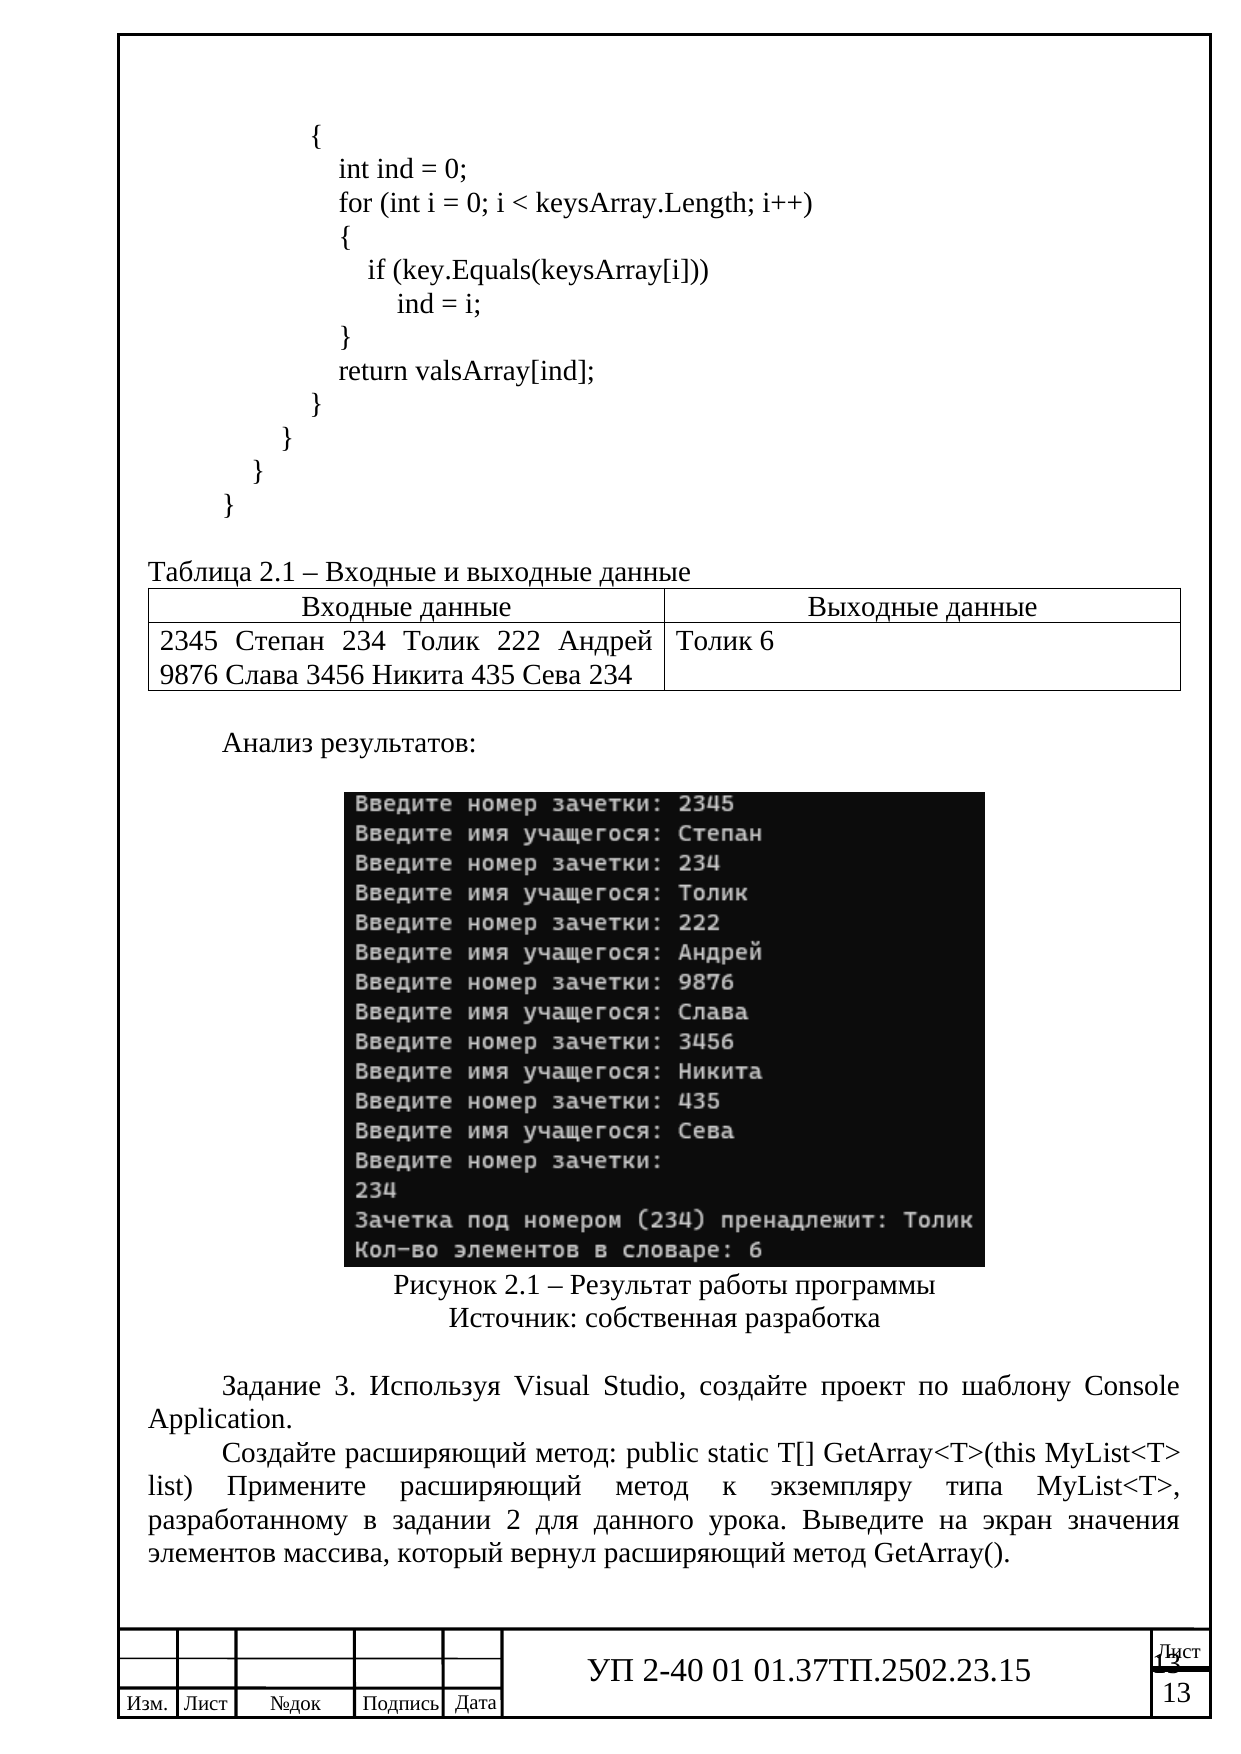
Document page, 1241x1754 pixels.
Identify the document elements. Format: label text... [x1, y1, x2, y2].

text int ind = 0; [148, 152, 1181, 185]
text Источник: собственная разработка [148, 1301, 1181, 1334]
table_cell 2345 Степан 234 Толик 222 Андрей 9876 Слава 3456 Никита 435 Сева 234 [149, 623, 664, 690]
text { [148, 118, 1181, 152]
table_header Входные данные [149, 589, 664, 622]
text } [148, 319, 1181, 353]
text } [148, 453, 1181, 487]
text return valsArray[ind]; [148, 353, 1181, 386]
table_cell Толик 6 [665, 623, 1180, 690]
text Таблица 2.1 – Входные и выходные данные [148, 554, 1181, 588]
picture [344, 792, 985, 1267]
text } [148, 487, 1181, 521]
text Анализ результатов: [148, 725, 1181, 758]
text if (key.Equals(keysArray[i])) [148, 252, 1181, 286]
text Рисунок 2.1 – Результат работы программы [148, 1267, 1181, 1301]
text { [148, 219, 1181, 252]
text for (int i = 0; i < keysArray.Length; i++) [148, 185, 1181, 219]
text } [148, 386, 1181, 420]
text ind = i; [148, 286, 1181, 319]
text Задание 3. Используя Visual Studio, создайте проект по шаблону Console Application. [148, 1368, 1181, 1435]
text } [148, 420, 1181, 453]
table_header Выходные данные [665, 589, 1180, 622]
text Создайте расширяющий метод: public static T[] GetArray<T>(this MyList<T> list) Примените расширяющий метод к экземпляру типа MyList<T>, разработанному в задании 2 для данного урока. Выведите на экран значения элементов массива, который вернул расширяющий метод GetArray(). [148, 1435, 1181, 1569]
